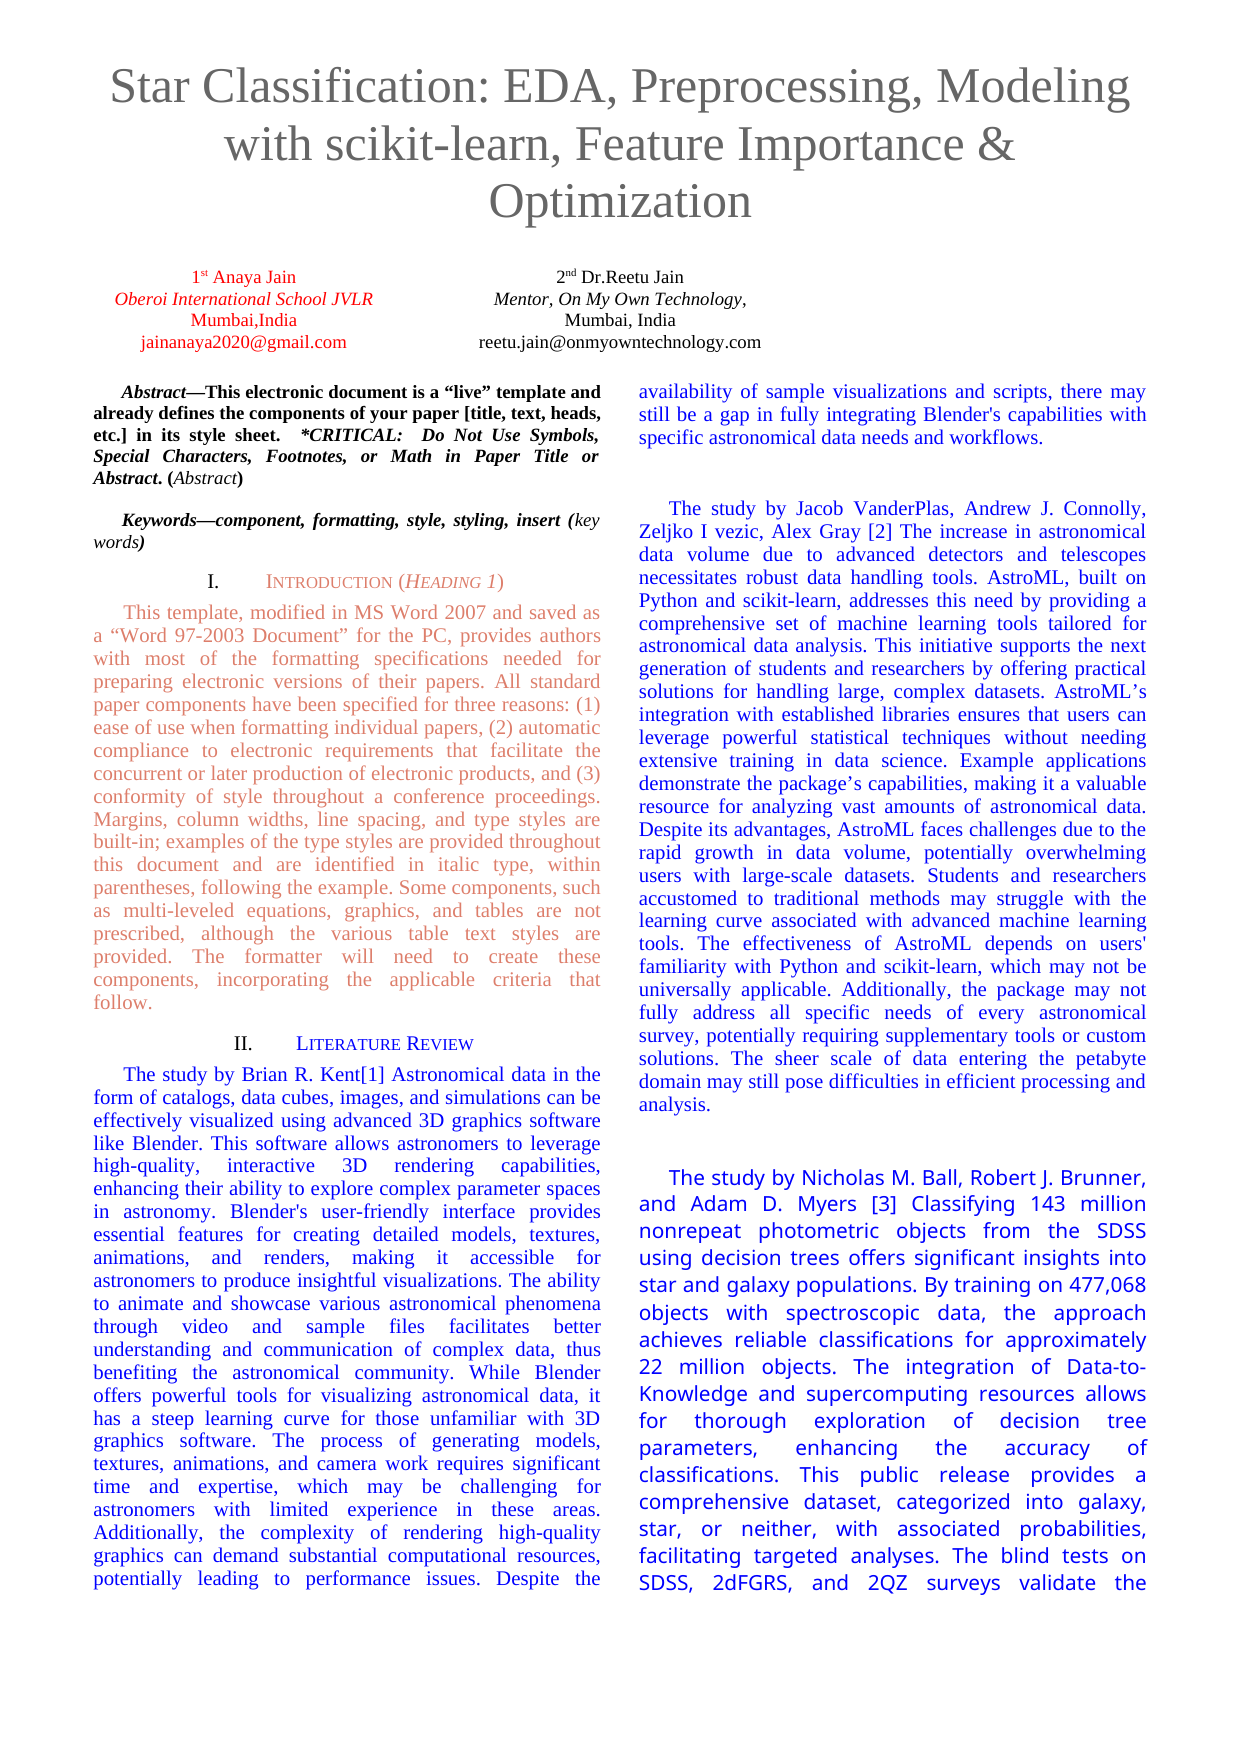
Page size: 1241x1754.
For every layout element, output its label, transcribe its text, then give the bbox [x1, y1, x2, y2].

text The study by Brian R. Kent[1] Astronomical data in the form of catalogs, data cubes, images, and simulations can be effectively visualized using advanced 3D graphics software like Blender. This software allows astronomers to leverage high-quality, interactive 3D rendering capabilities, enhancing their ability to explore complex parameter spaces in astronomy. Blender's user-friendly interface provides essential features for creating detailed models, textures, animations, and renders, making it accessible for astronomers to produce insightful visualizations. The ability to animate and showcase various astronomical phenomena through video and sample files facilitates better understanding and communication of complex data, thus benefiting the astronomical community. While Blender offers powerful tools for visualizing astronomical data, it has a steep learning curve for those unfamiliar with 3D graphics software. The process of generating models, textures, animations, and camera work requires significant time and expertise, which may be challenging for astronomers with limited experience in these areas. Additionally, the complexity of rendering high-quality graphics can demand substantial computational resources, potentially leading to performance issues. Despite the availability of sample visualizations and scripts, there may still be a gap in fully integrating Blender's capabilities with specific astronomical data needs and workflows. [93, 1063, 601, 1590]
text This template, modified in MS Word 2007 and saved as a “Word 97-2003 Document” for the PC, provides authors with most of the formatting specifications needed for preparing electronic versions of their papers. All standard paper components have been specified for three reasons: (1) ease of use when formatting individual papers, (2) automatic compliance to electronic requirements that facilitate the concurrent or later production of electronic products, and (3) conformity of style throughout a conference proceedings. Margins, column widths, line spacing, and type styles are built-in; examples of the type styles are provided throughout this document and are identified in italic type, within parentheses, following the example. Some components, such as multi-leveled equations, graphics, and tables are not prescribed, although the various table text styles are provided. The formatter will need to create these components, incorporating the applicable criteria that follow. [93, 602, 601, 1014]
text 2nd Dr.Reetu Jain Mentor, On My Own Technology, Mumbai, India reetu.jain@onmyowntechnology.com [469, 266, 771, 352]
text The study by Jacob VanderPlas, Andrew J. Connolly, Zeljko I vezic, Alex Gray [2] The increase in astronomical data volume due to advanced detectors and telescopes necessitates robust data handling tools. AstroML, built on Python and scikit-learn, addresses this need by providing a comprehensive set of machine learning tools tailored for astronomical data analysis. This initiative supports the next generation of students and researchers by offering practical solutions for handling large, complex datasets. AstroML’s integration with established libraries ensures that users can leverage powerful statistical techniques without needing extensive training in data science. Example applications demonstrate the package’s capabilities, making it a valuable resource for analyzing vast amounts of astronomical data. Despite its advantages, AstroML faces challenges due to the rapid growth in data volume, potentially overwhelming users with large-scale datasets. Students and researchers accustomed to traditional methods may struggle with the learning curve associated with advanced machine learning tools. The effectiveness of AstroML depends on users' familiarity with Python and scikit-learn, which may not be universally applicable. Additionally, the package may not fully address all specific needs of every astronomical survey, potentially requiring supplementary tools or custom solutions. The sheer scale of data entering the petabyte domain may still pose difficulties in efficient processing and analysis. [639, 497, 1147, 1116]
text Star Classification: EDA, Preprocessing, Modeling with scikit-learn, Feature Importance & Optimization [93, 56, 1147, 229]
text Keywords—component, formatting, style, styling, insert (key words) [93, 509, 601, 552]
subtitle Introduction (Heading 1) [93, 569, 601, 593]
text Abstract—This electronic document is a “live” template and already defines the components of your paper [title, text, heads, etc.] in its style sheet. *CRITICAL: Do Not Use Symbols, Special Characters, Footnotes, or Math in Paper Title or Abstract. (Abstract) [93, 381, 601, 488]
subtitle Literature Review [93, 1031, 601, 1055]
text 1st Anaya Jain Oberoi International School JVLR Mumbai,India jainanaya2020@gmail.com [93, 266, 394, 352]
